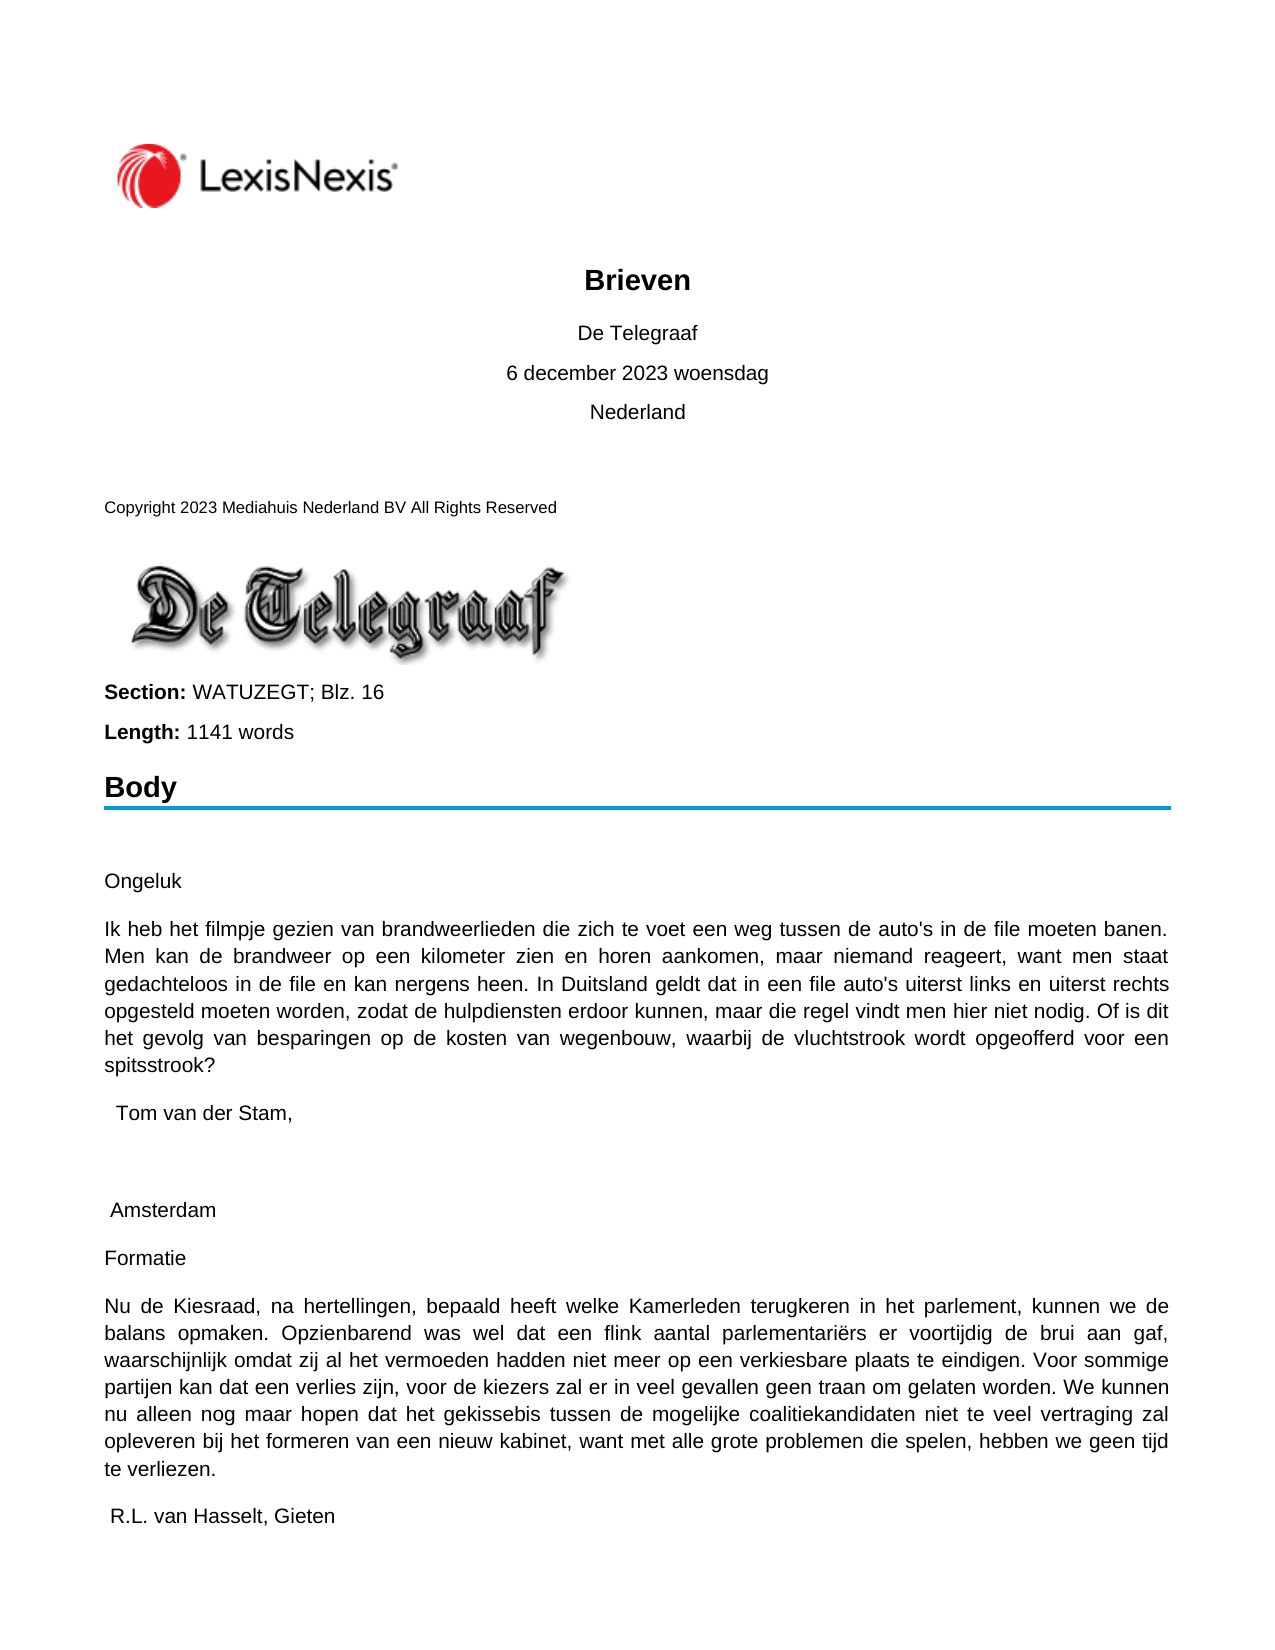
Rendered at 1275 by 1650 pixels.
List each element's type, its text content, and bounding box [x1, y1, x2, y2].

picture [104, 144, 412, 208]
text 6 december 2023 woensdag [104, 357, 1171, 384]
text Formatie [104, 1243, 1171, 1270]
subtitle Brieven [104, 261, 1171, 297]
text De Telegraaf [104, 318, 1171, 345]
text Section: WATUZEGT; Blz. 16 [104, 677, 1171, 704]
text Tom van der Stam, [104, 1097, 1171, 1124]
text Copyright 2023 Mediahuis Nederland BV All Rights Reserved [104, 465, 1171, 517]
text Body [104, 768, 1171, 804]
text Nederland [104, 397, 1171, 424]
text Ik heb het filmpje gezien van brandweerlieden die zich te voet een weg tussen de auto's in de file moeten banen. Men kan de brandweer op een kilometer zien en horen aankomen, maar niemand reageert, want men staat gedachteloos in de file en kan nergens heen. In Duitsland geldt dat in een file auto's uiterst links en uiterst rechts opgesteld moeten worden, zodat de hulpdiensten erdoor kunnen, maar die regel vindt men hier niet nodig. Of is dit het gevolg van besparingen op de kosten van wegenbouw, waarbij de vluchtstrook wordt opgeofferd voor een spitsstrook? [104, 914, 1171, 1077]
text Nu de Kiesraad, na hertellingen, bepaald heeft welke Kamerleden terugkeren in het parlement, kunnen we de balans opmaken. Opzienbarend was wel dat een flink aantal parlementariërs er voortijdig de brui aan gaf, waarschijnlijk omdat zij al het vermoeden hadden niet meer op een verkiesbare plaats te eindigen. Voor sommige partijen kan dat een verlies zijn, voor de kiezers zal er in veel gevallen geen traan om gelaten worden. We kunnen nu alleen nog maar hopen dat het gekissebis tussen de mogelijke coalitiekandidaten niet te veel vertraging zal opleveren bij het formeren van een nieuw kabinet, want met alle grote problemen die spelen, hebben we geen tijd te verliezen. [104, 1291, 1171, 1480]
text R.L. van Hasselt, Gieten [104, 1501, 1171, 1528]
text Length: 1141 words [104, 716, 1171, 743]
text Ongeluk [104, 866, 1171, 893]
text Amsterdam [104, 1195, 1171, 1222]
